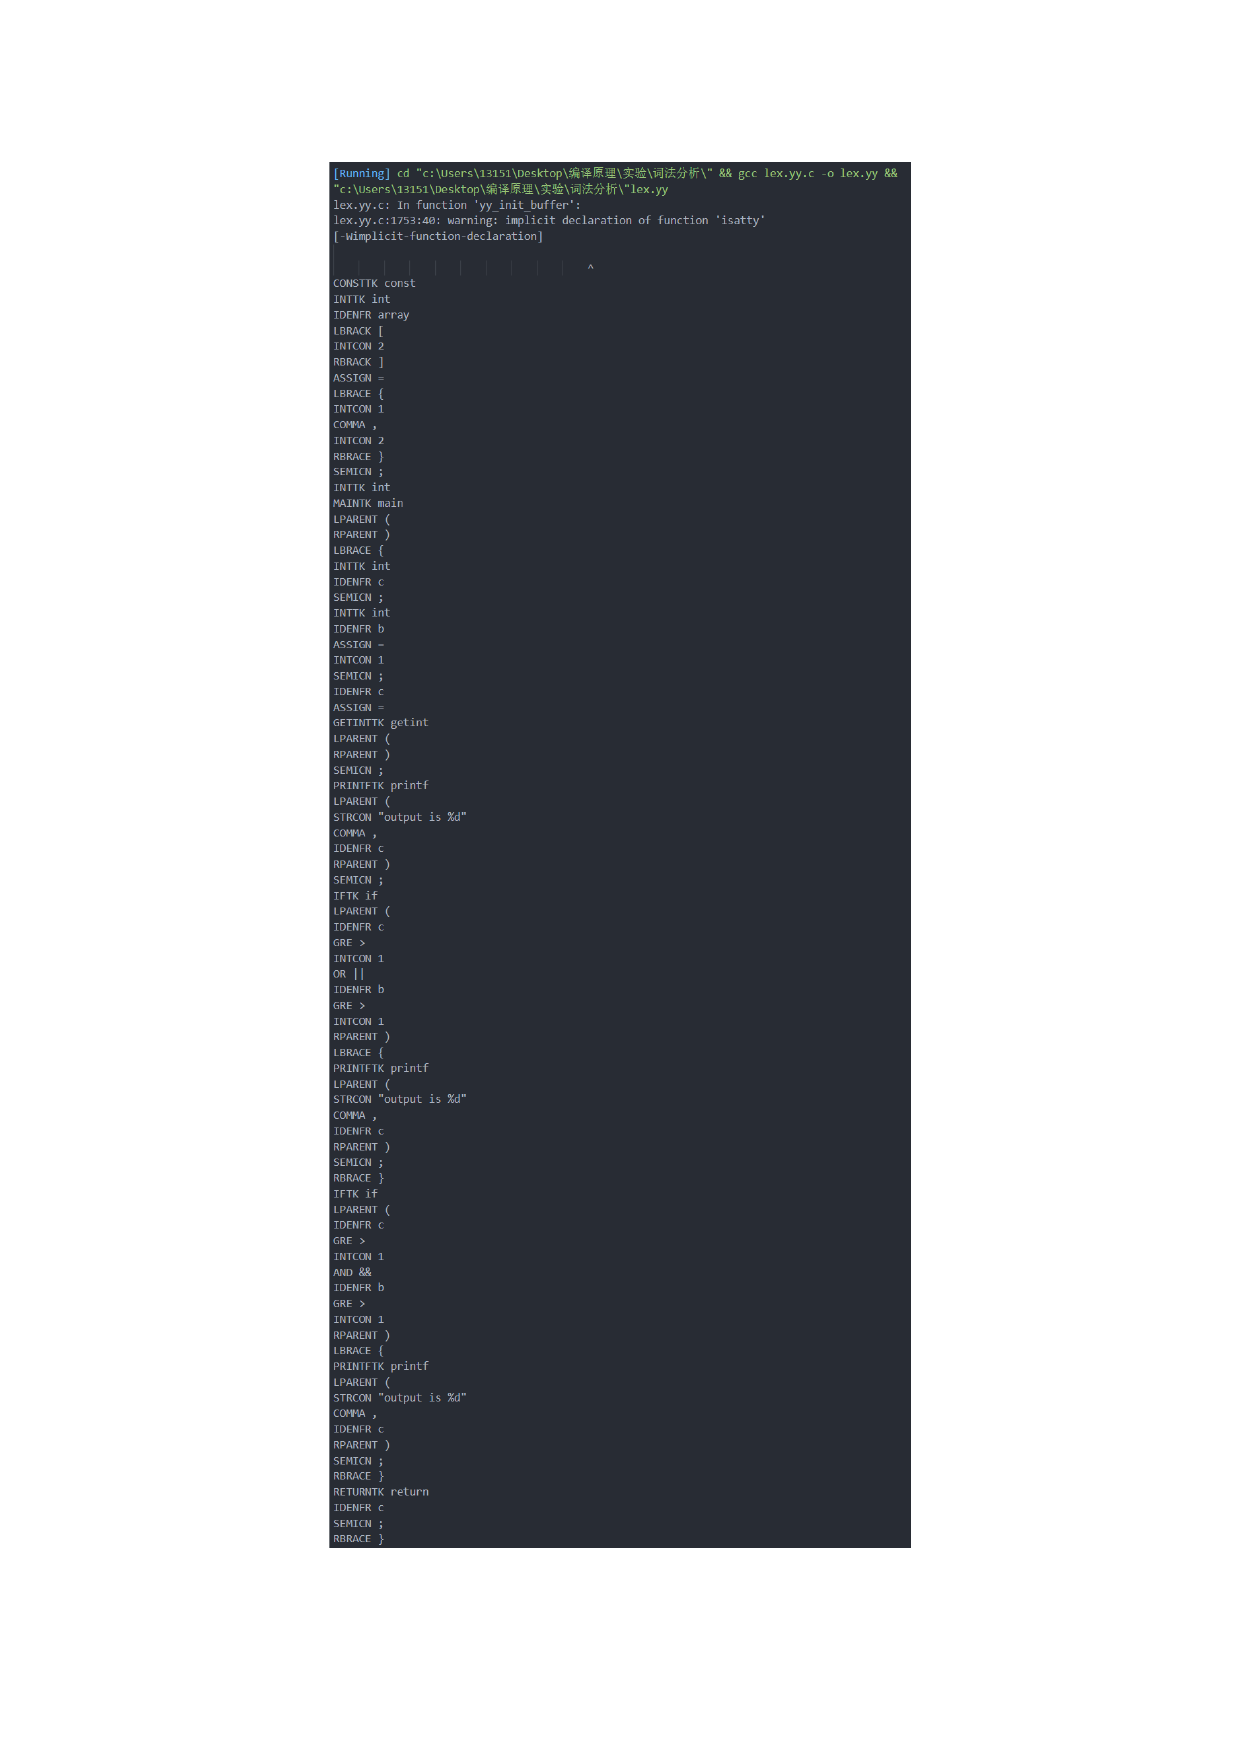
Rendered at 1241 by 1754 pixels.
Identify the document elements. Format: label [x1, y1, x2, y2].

picture [329, 162, 911, 1548]
